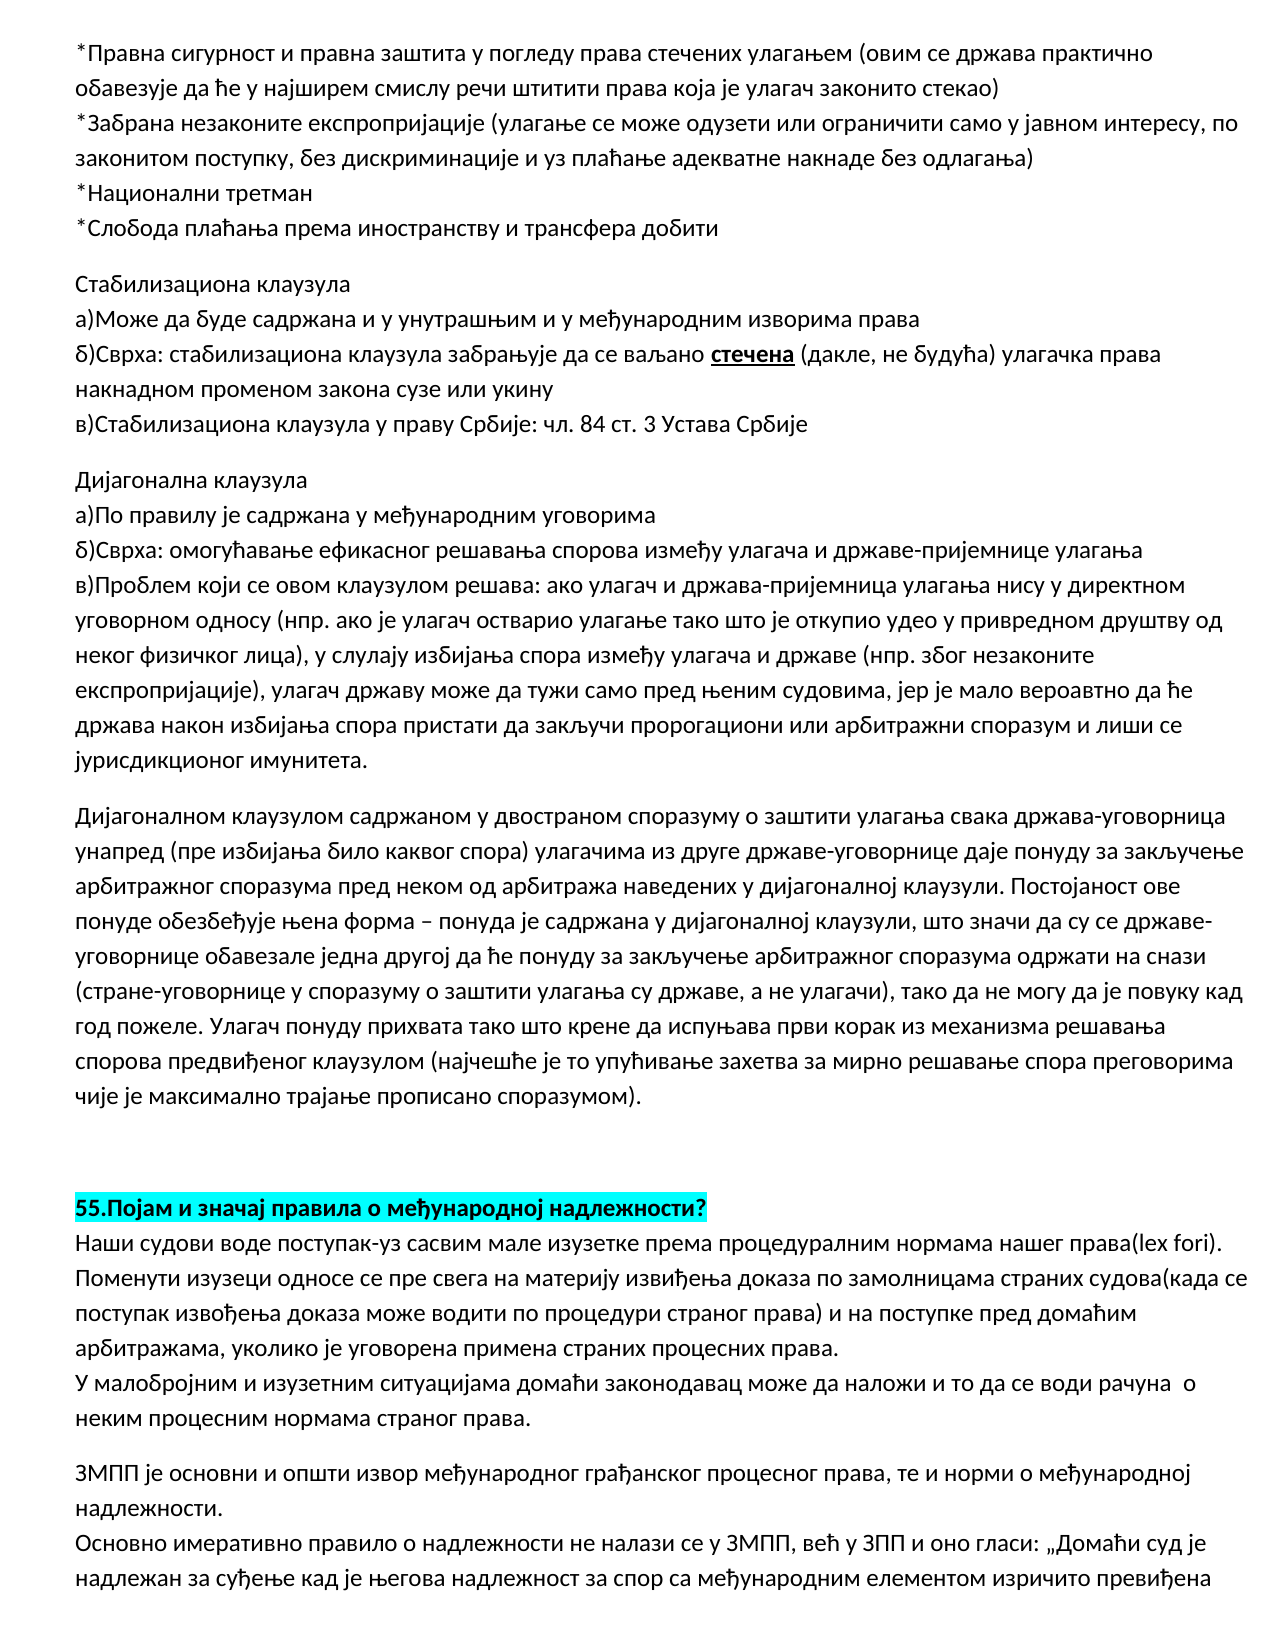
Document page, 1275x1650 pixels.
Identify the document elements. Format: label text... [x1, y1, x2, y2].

text 55.Појам и значај правила о међународној надлежности? Наши судови воде поступак-уз сасвим мале изузетке према процедуралним нормама нашег права(lex fori). Поменути изузеци односе се пре свега на материју извиђења доказа по замолницама страних судова(када се поступак извођења доказа може водити по процедури страног права) и на поступке пред домаћим арбитражама, уколико је уговорена примена страних процесних права. У малобројним и изузетним ситуацијама домаћи законодавац може да наложи и то да се води рачуна о неким процесним нормама страног права. [75, 1192, 1256, 1432]
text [75, 37, 1256, 243]
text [75, 1457, 1256, 1593]
text Стабилизациона клаузула а)Може да буде садржана и у унутрашњим и у међународним изворима права б)Сврха: стабилизациона клаузула забрањује да се ваљано стечена (дакле, не будућа) улагачка права накнадном променом закона сузе или укину в)Стабилизациона клаузула у праву Србије: чл. 84 ст. 3 Устава Србије [75, 268, 1256, 439]
text Дијагонална клаузула а)По правилу је садржана у међународним уговорима б)Сврха: омогућавање ефикасног решавања спорова између улагача и државе-пријемнице улагања в)Проблем који се овом клаузулом решава: ако улагач и држава-пријемница улагања нису у директном уговорном односу (нпр. ако је улагач остварио улагање тако што је откупио удео у привредном друштву од неког физичког лица), у слулају избијања спора између улагача и државе (нпр. због незаконите експропријације), улагач државу може да тужи само пред њеним судовима, јер је мало вероавтно да ће држава након избијања спора пристати да закључи пророгациони или арбитражни споразум и лиши се јурисдикционог имунитета. [75, 464, 1256, 775]
text Дијагоналном клаузулом садржаном у двостраном споразуму о заштити улагања свака држава-уговорница унапред (пре избијања било каквог спора) улагачима из друге државе-уговорнице даје понуду за закључење арбитражног споразума пред неком од арбитража наведених у дијагоналној клаузули. Постојаност ове понуде обезбеђује њена форма – понуда је садржана у дијагоналној клаузули, што значи да су се државе-уговорнице обавезале једна другој да ће понуду за закључење арбитражног споразума одржати на снази (стране-уговорнице у споразуму о заштити улагања су државе, а не улагачи), тако да не могу да је повуку кад год пожеле. Улагач понуду прихвата тако што крене да испуњава први корак из механизма решавања спорова предвиђеног клаузулом (најчешће је то упућивање захетва за мирно решавање спора преговорима чије је максимално трајање прописано споразумом). [75, 800, 1256, 1111]
